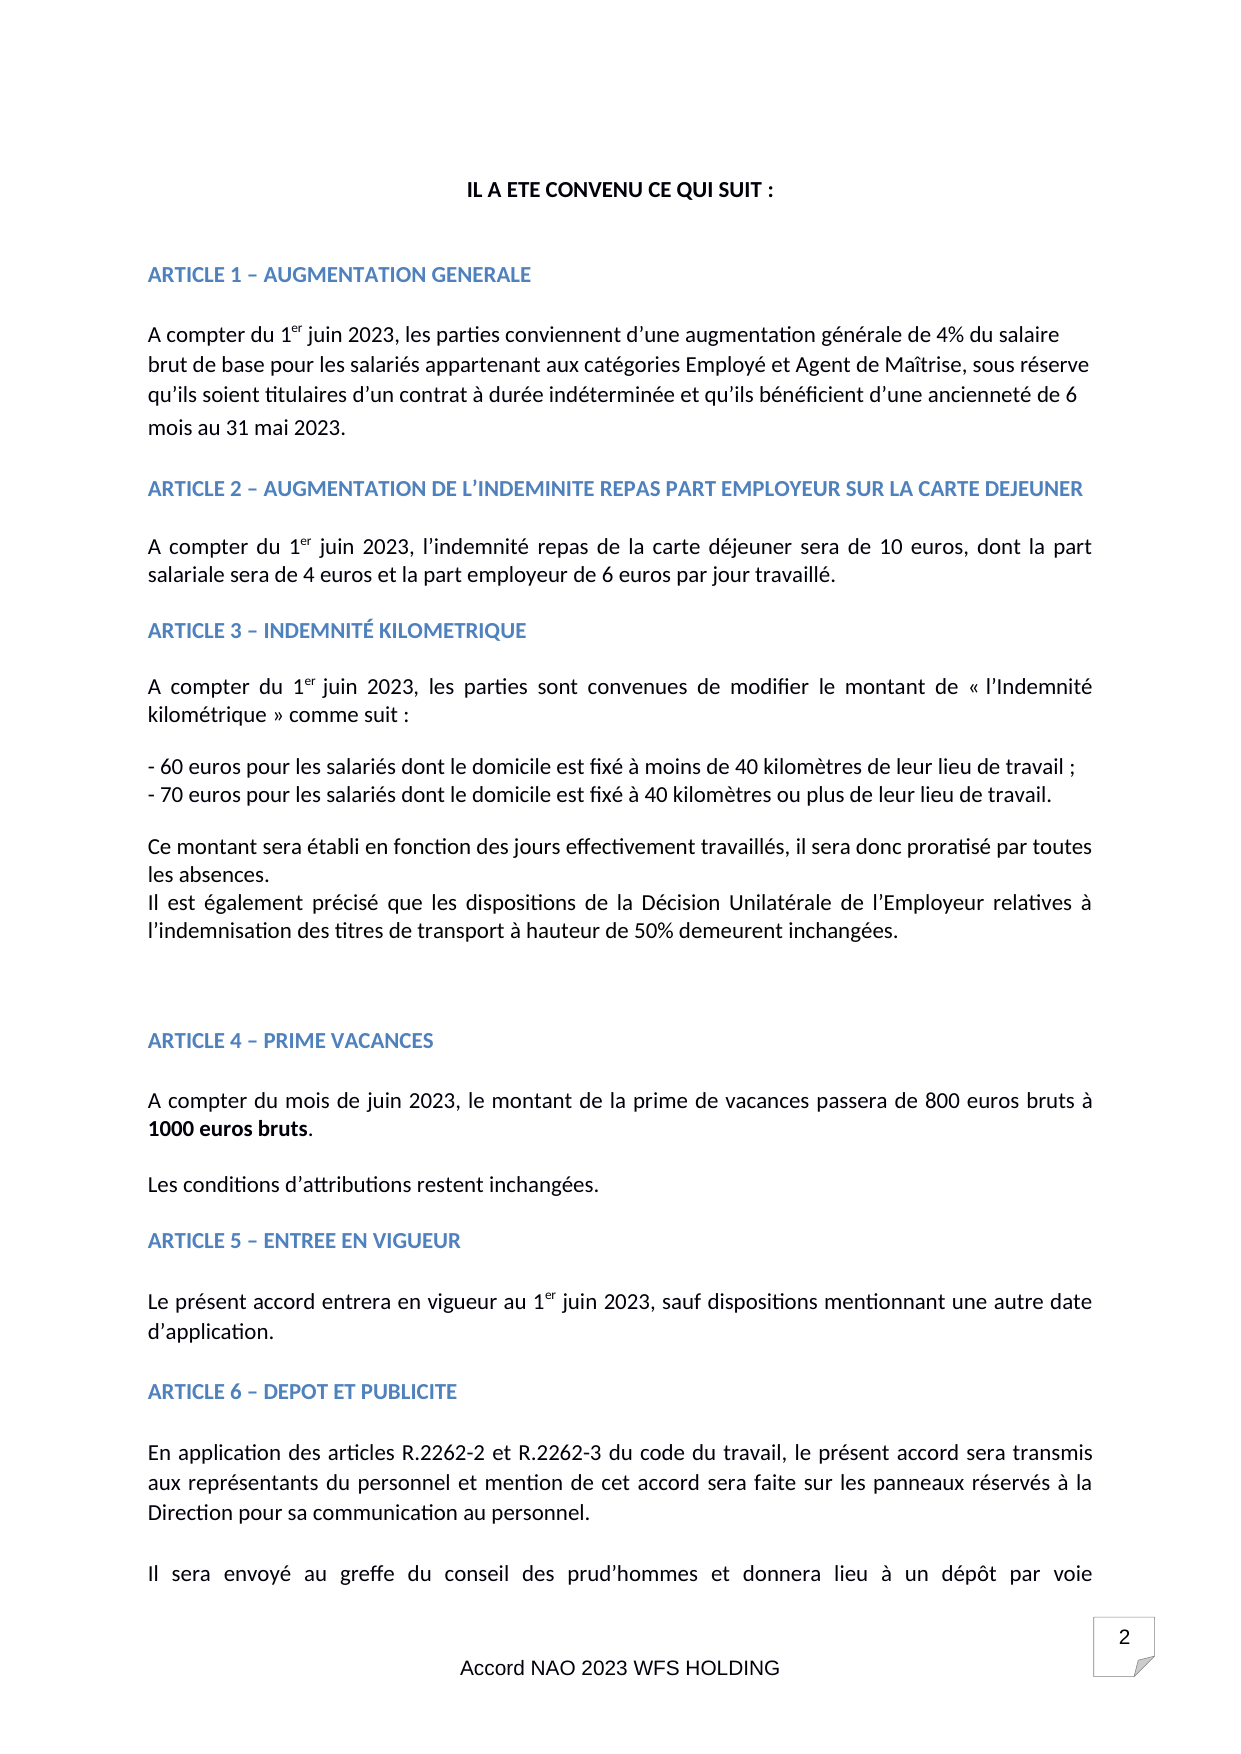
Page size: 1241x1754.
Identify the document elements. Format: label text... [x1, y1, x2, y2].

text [148, 1559, 1093, 1587]
text Article 2 – AUGMENTATION DE L’INDEMINITE REPAS part employeur sur la carte dejeuner [148, 474, 1093, 502]
text Ce montant sera établi en fonction des jours effectivement travaillés, il sera donc proratisé par toutes les absences. [148, 832, 1093, 888]
text Il est également précisé que les dispositions de la Décision Unilatérale de l’Employeur relatives à l’indemnisation des titres de transport à hauteur de 50% demeurent inchangées. [148, 888, 1093, 944]
text Les conditions d’attributions restent inchangées. [148, 1170, 1093, 1198]
text - 70 euros pour les salariés dont le domicile est fixé à 40 kilomètres ou plus de leur lieu de travail. [148, 780, 1093, 808]
text A compter du 1er juin 2023, l’indemnité repas de la carte déjeuner sera de 10 euros, dont la part salariale sera de 4 euros et la part employeur de 6 euros par jour travaillé. [148, 532, 1093, 588]
text - 60 euros pour les salariés dont le domicile est fixé à moins de 40 kilomètres de leur lieu de travail ; [148, 752, 1093, 780]
text A compter du mois de juin 2023, le montant de la prime de vacances passera de 800 euros bruts à 1000 euros bruts. [148, 1086, 1093, 1142]
text Article 1 – Augmentation generale [148, 260, 1093, 288]
text A compter du 1er juin 2023, les parties conviennent d’une augmentation générale de 4% du salaire brut de base pour les salariés appartenant aux catégories Employé et Agent de Maîtrise, sous réserve qu’ils soient titulaires d’un contrat à durée indéterminée et qu’ils bénéficient d’une ancienneté de 6 mois au 31 mai 2023. [148, 320, 1093, 441]
text Le présent accord entrera en vigueur au 1er juin 2023, sauf dispositions mentionnant une autre date d’application. [148, 1287, 1093, 1345]
text ARTICLE 3 – Indemnité kilometrique [148, 616, 1093, 644]
text IL A ETE CONVENU CE QUI SUIT : [148, 176, 1093, 204]
text Article 4 – Prime vacances [148, 1026, 1093, 1054]
text ARTICLE 6 – DEPOT ET PUBLICITE [148, 1377, 1093, 1406]
text En application des articles R.2262-2 et R.2262-3 du code du travail, le présent accord sera transmis aux représentants du personnel et mention de cet accord sera faite sur les panneaux réservés à la Direction pour sa communication au personnel. [148, 1438, 1093, 1526]
text A compter du 1er juin 2023, les parties sont convenues de modifier le montant de « l’Indemnité kilométrique » comme suit : [148, 672, 1093, 728]
text ARTICLE 5 – entree en vigueur [148, 1226, 1093, 1254]
